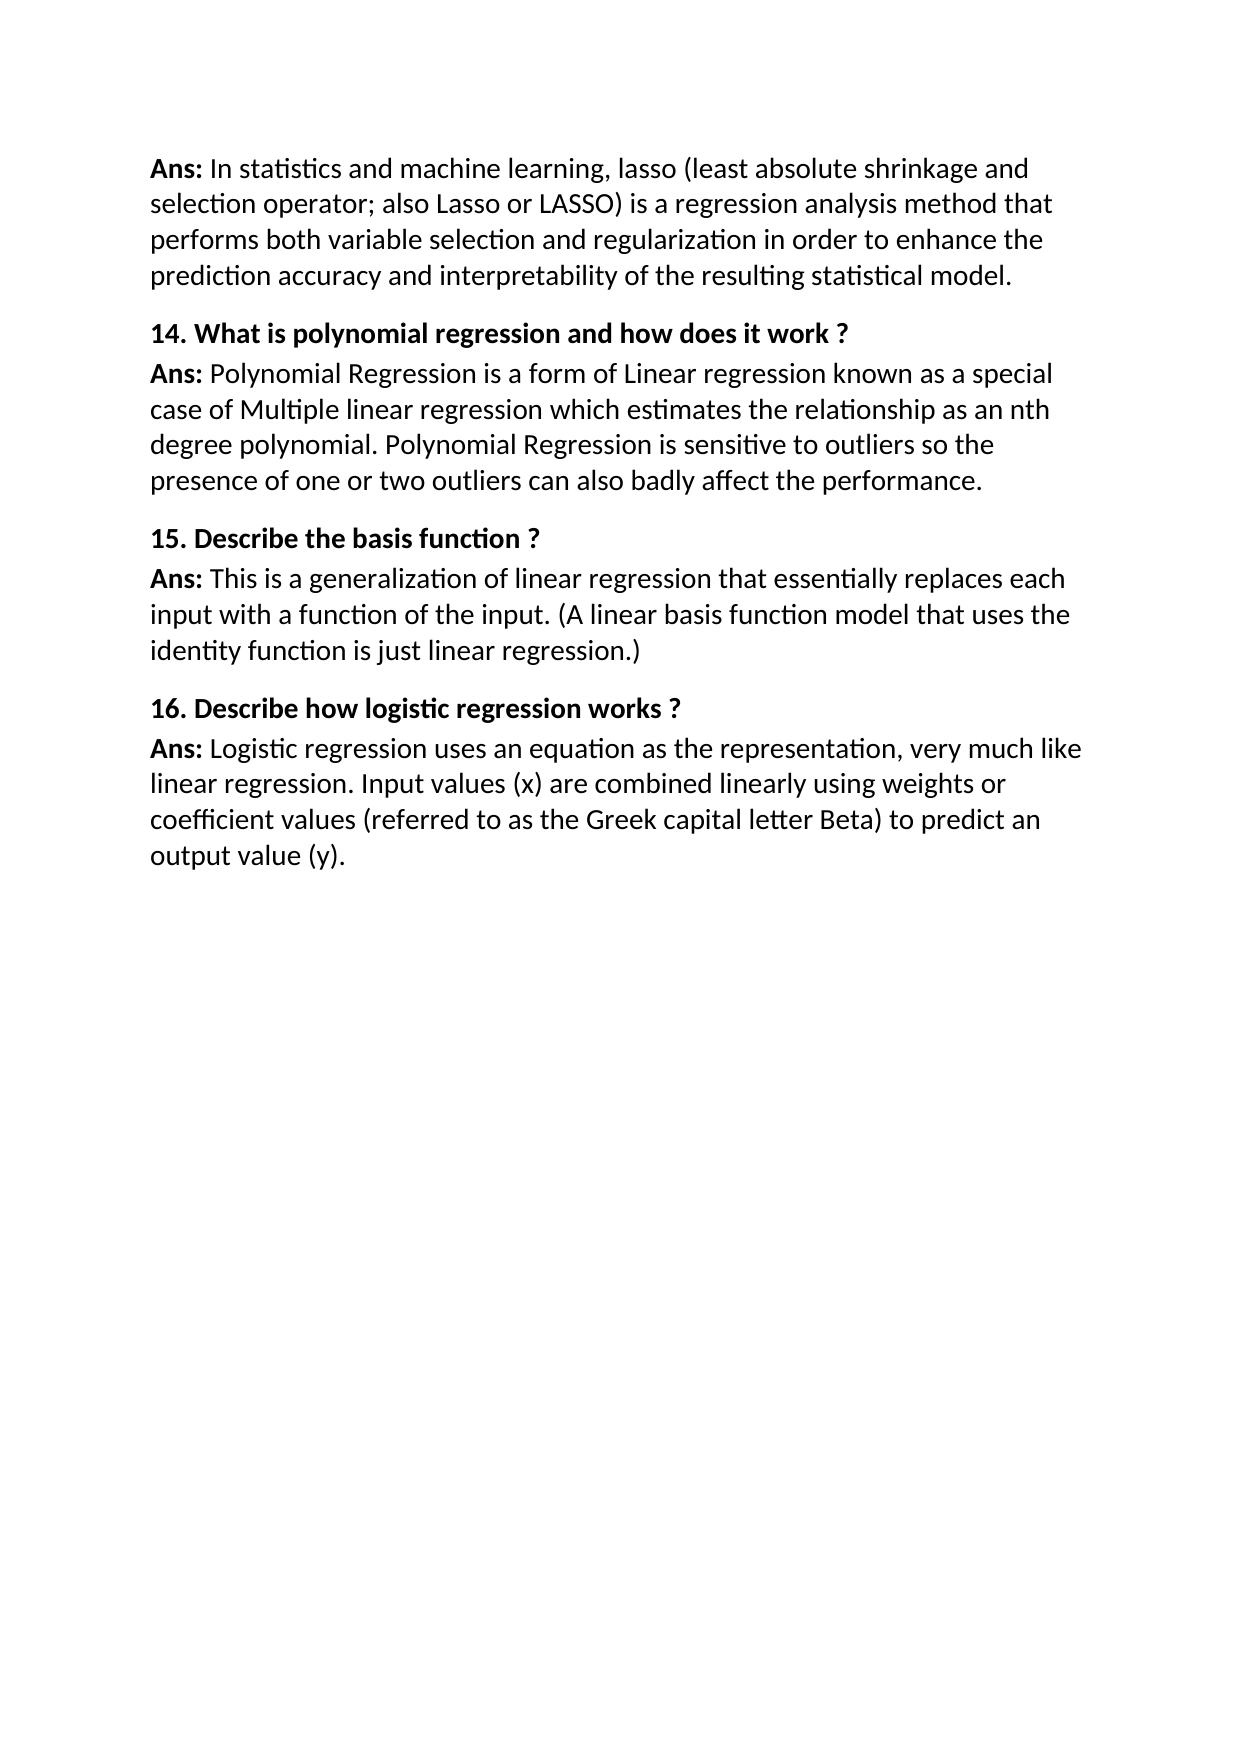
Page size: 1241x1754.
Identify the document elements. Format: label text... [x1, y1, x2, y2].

subtitle 14. What is polynomial regression and how does it work ? [150, 315, 1090, 351]
subtitle 16. Describe how logistic regression works ? [150, 690, 1090, 726]
subtitle 15. Describe the basis function ? [150, 521, 1090, 556]
text Ans: This is a generalization of linear regression that essentially replaces each input with a function of the input. (A linear basis function model that uses the identity function is just linear regression.) [150, 560, 1090, 667]
text Ans: Polynomial Regression is a form of Linear regression known as a special case of Multiple linear regression which estimates the relationship as an nth degree polynomial. Polynomial Regression is sensitive to outliers so the presence of one or two outliers can also badly affect the performance. [150, 355, 1090, 498]
text Ans: Logistic regression uses an equation as the representation, very much like linear regression. Input values (x) are combined linearly using weights or coefficient values (referred to as the Greek capital letter Beta) to predict an output value (y). [150, 730, 1090, 872]
text Ans: In statistics and machine learning, lasso (least absolute shrinkage and selection operator; also Lasso or LASSO) is a regression analysis method that performs both variable selection and regularization in order to enhance the prediction accuracy and interpretability of the resulting statistical model. [150, 150, 1090, 292]
